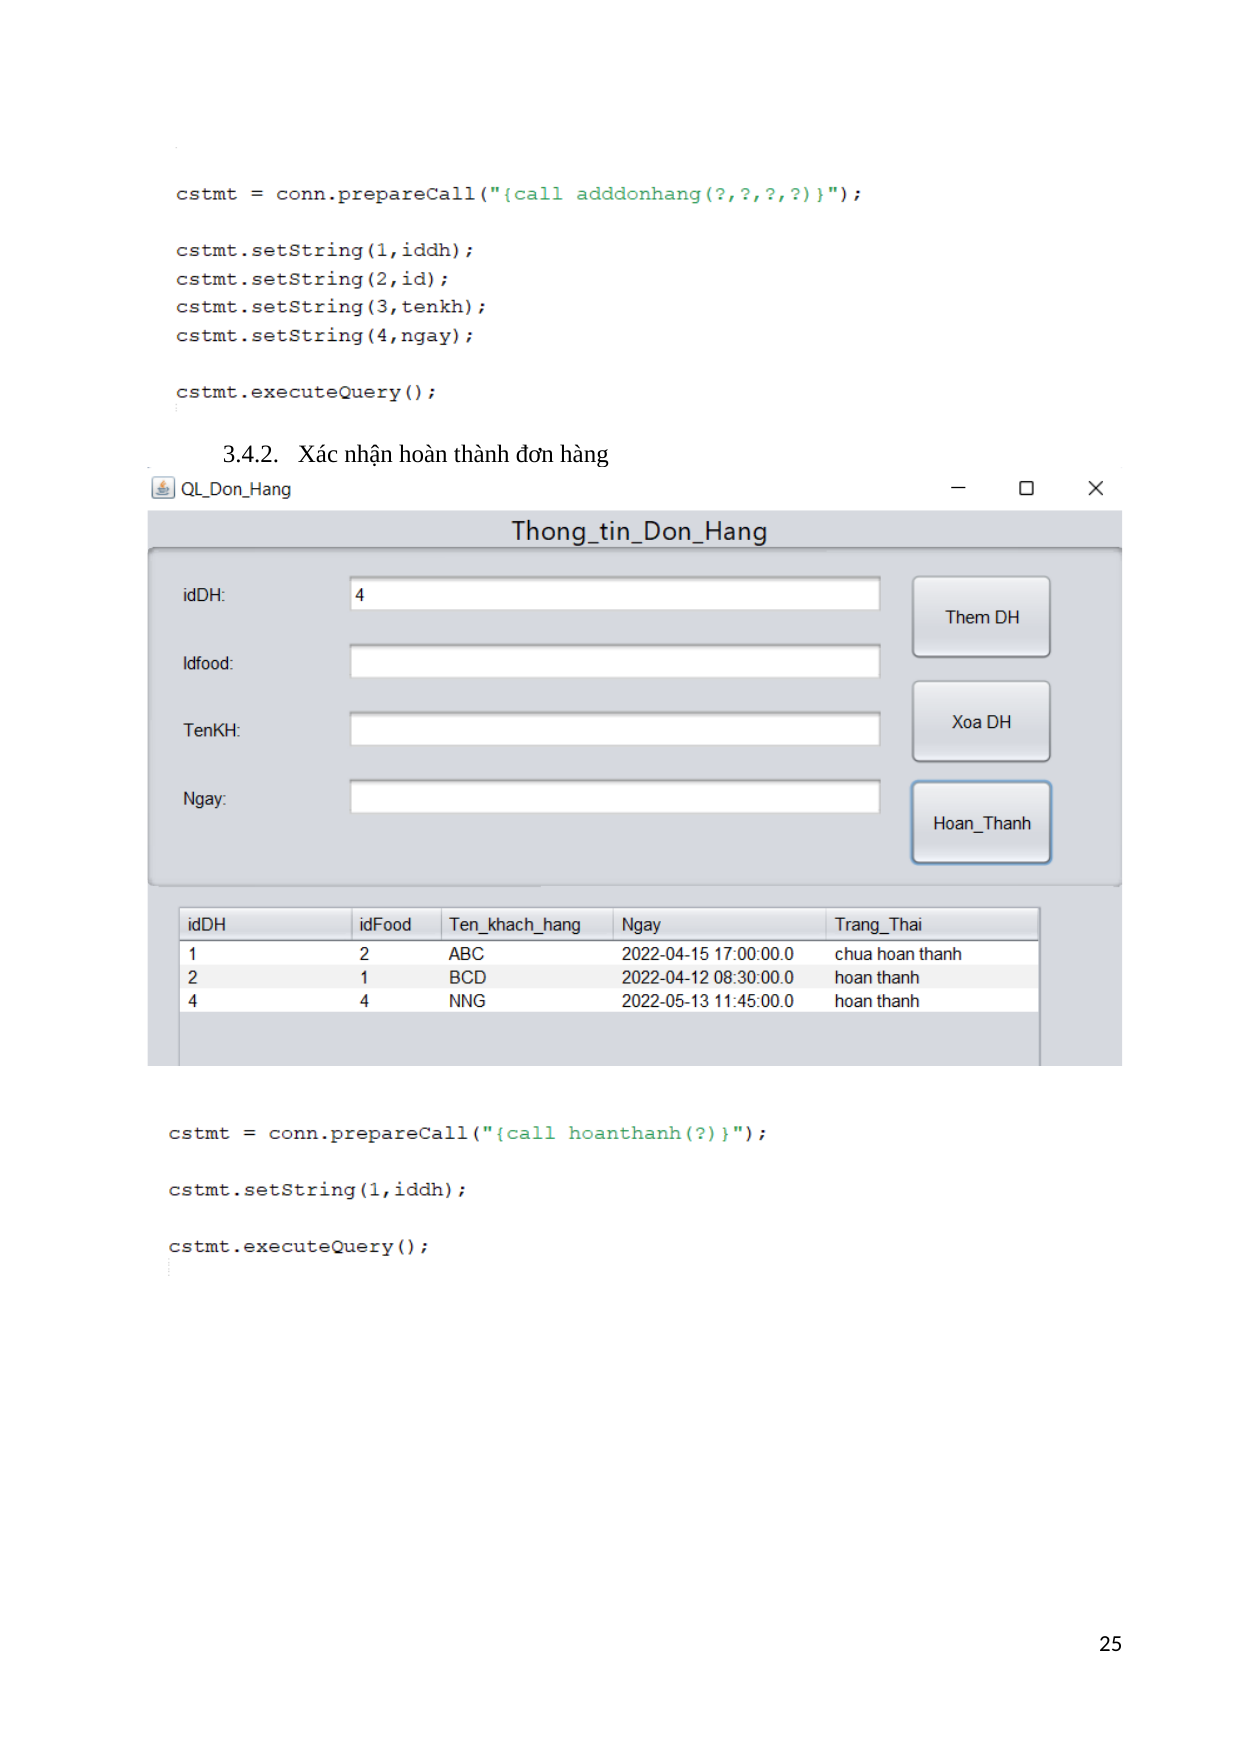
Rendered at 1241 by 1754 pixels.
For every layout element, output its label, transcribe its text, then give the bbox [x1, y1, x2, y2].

picture [147, 1090, 788, 1276]
subtitle Xác nhận hoàn thành đơn hàng [223, 439, 1122, 467]
picture [147, 147, 933, 414]
picture [147, 467, 1123, 1066]
